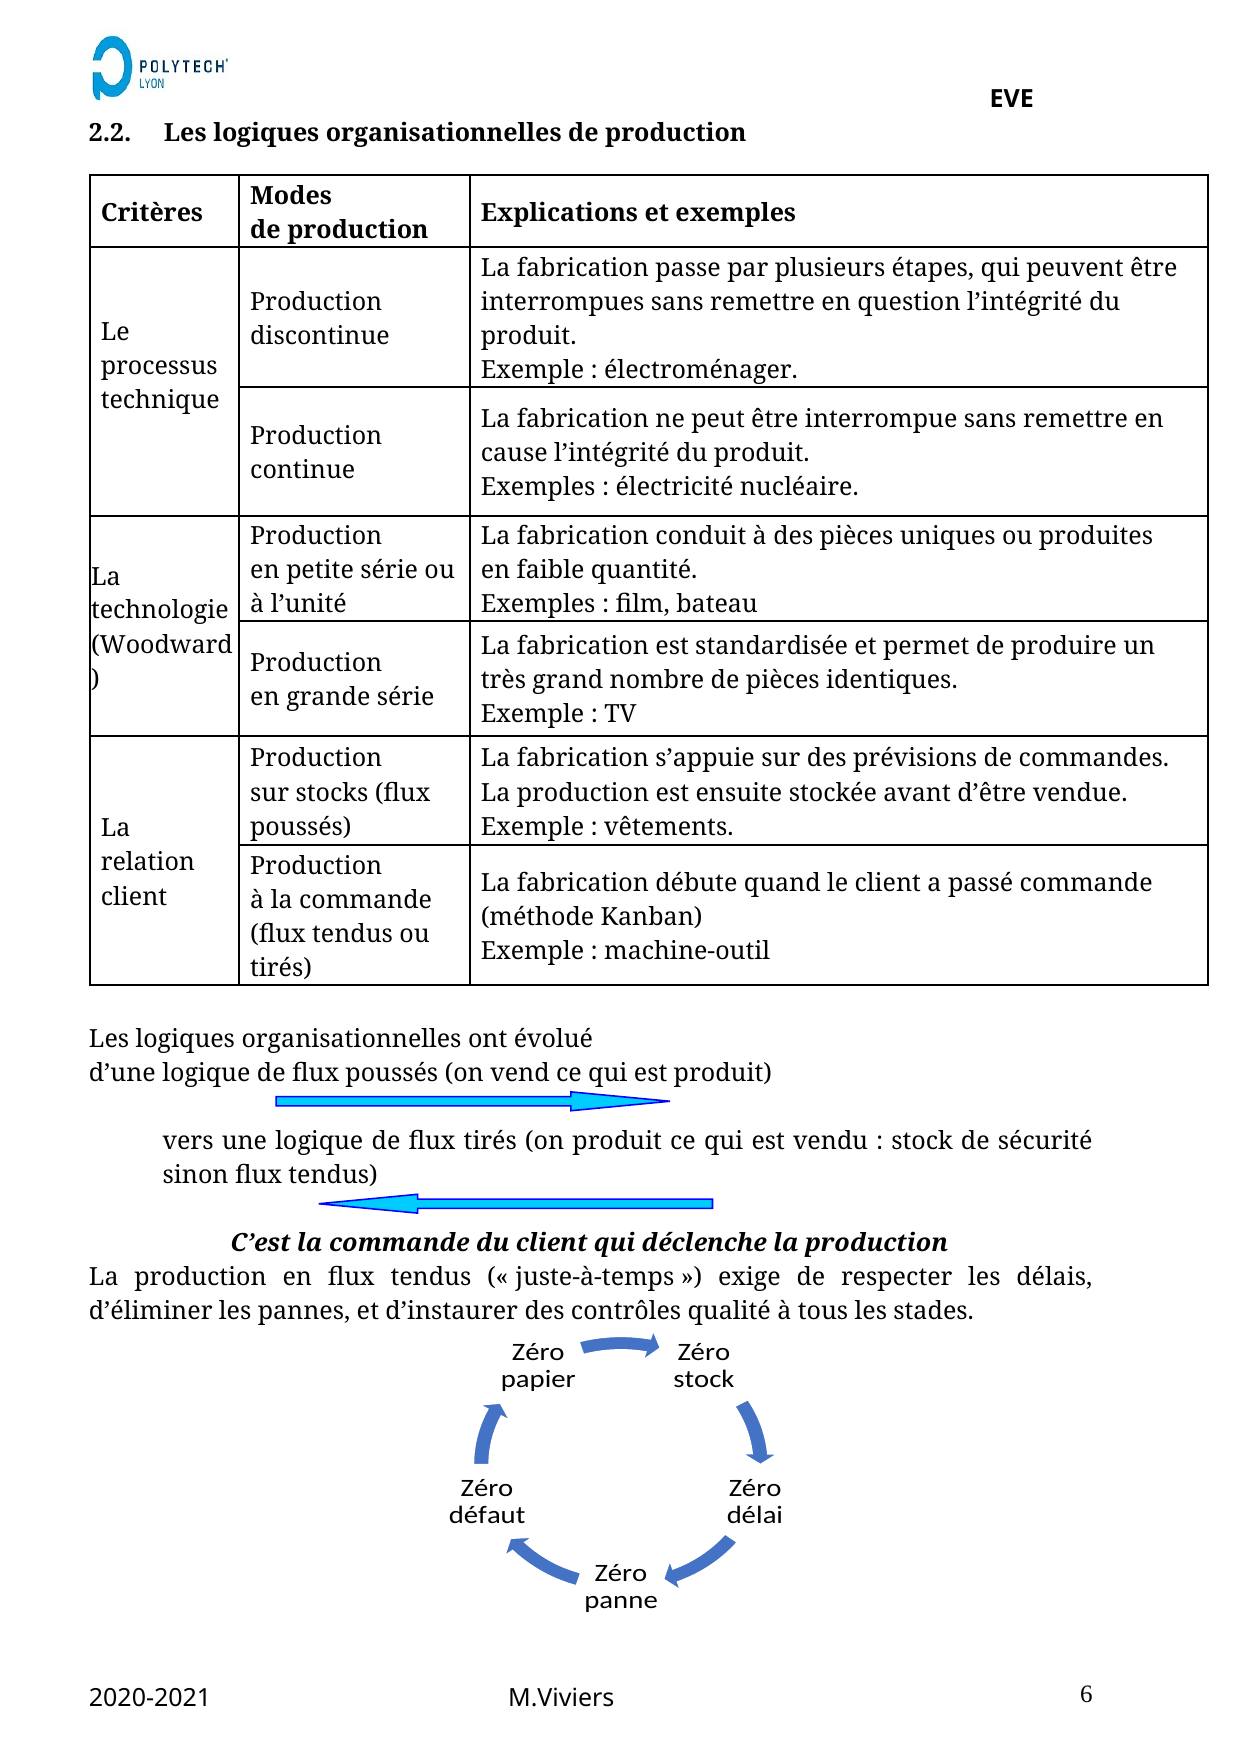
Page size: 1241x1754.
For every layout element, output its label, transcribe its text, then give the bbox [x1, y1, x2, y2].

table_cell Production discontinue [240, 248, 469, 386]
table_cell La fabrication débute quand le client a passé commande (méthode Kanban) Exemple : machine-outil [471, 846, 1207, 984]
table_header Explications et exemples [471, 176, 1207, 246]
picture [88, 29, 231, 107]
table_cell Production continue [240, 388, 469, 514]
text La production en flux tendus (« juste-à-temps ») exige de respecter les délais, d’éliminer les pannes, et d’instaurer des contrôles qualité à tous les stades. [89, 1259, 1093, 1327]
text d’une logique de flux poussés (on vend ce qui est produit) [89, 1054, 1093, 1088]
text C’est la commande du client qui déclenche la production [89, 1225, 1093, 1259]
table_cell La relation client [91, 737, 238, 984]
table_cell La fabrication est standardisée et permet de produire un très grand nombre de pièces identiques. Exemple : TV [471, 622, 1207, 734]
text Les logiques organisationnelles ont évolué [89, 1020, 1093, 1054]
table_cell La fabrication ne peut être interrompue sans remettre en cause l’intégrité du produit. Exemples : électricité nucléaire. [471, 388, 1207, 514]
table_cell La fabrication passe par plusieurs étapes, qui peuvent être interrompues sans remettre en question l’intégrité du produit. Exemple : électroménager. [471, 248, 1207, 386]
table_cell La fabrication conduit à des pièces uniques ou produites en faible quantité. Exemples : film, bateau [471, 517, 1207, 620]
table_header Modes de production [240, 176, 469, 246]
table_header Critères [91, 176, 238, 246]
table_cell Production en grande série [240, 622, 469, 734]
table_cell Production à la commande (flux tendus ou tirés) [240, 846, 469, 984]
table_cell Production en petite série ou à l’unité [240, 517, 469, 620]
table_cell La technologie (Woodward) [91, 517, 238, 734]
table_cell Le processus technique [91, 248, 238, 514]
table_cell Production sur stocks (flux poussés) [240, 737, 469, 844]
list Les logiques organisationnelles de production [89, 114, 1093, 148]
table_cell La fabrication s’appuie sur des prévisions de commandes. La production est ensuite stockée avant d’être vendue. Exemple : vêtements. [471, 737, 1207, 844]
text vers une logique de flux tirés (on produit ce qui est vendu : stock de sécurité sinon flux tendus) [162, 1122, 1093, 1191]
